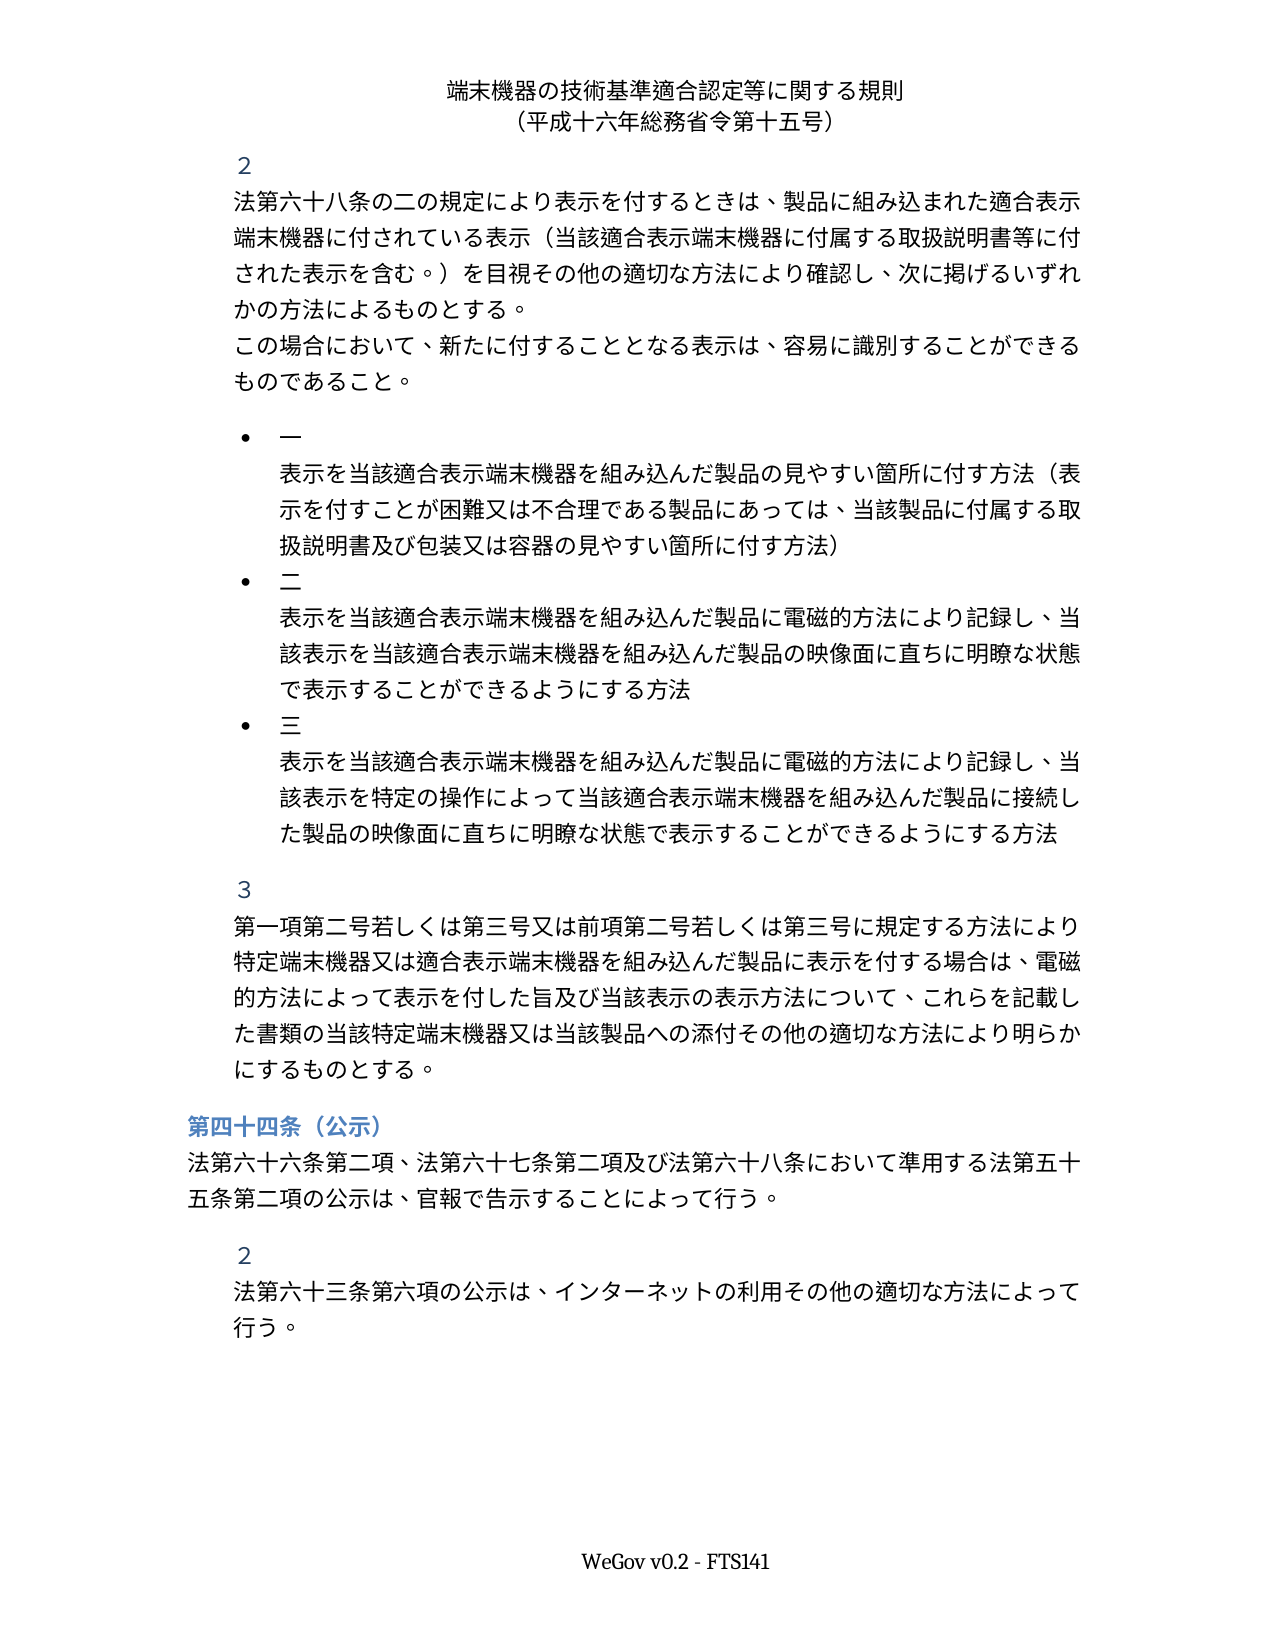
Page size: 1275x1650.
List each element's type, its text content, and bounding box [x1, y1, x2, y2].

list 一 表示を当該適合表示端末機器を組み込んだ製品の見やすい箇所に付す方法（表示を付すことが困難又は不合理である製品にあっては、当該製品に付属する取扱説明書及び包装又は容器の見やすい箇所に付す方法） [242, 422, 1087, 561]
subtitle 第四十四条（公示） [187, 1111, 1087, 1142]
list 二 表示を当該適合表示端末機器を組み込んだ製品に電磁的方法により記録し、当該表示を当該適合表示端末機器を組み込んだ製品の映像面に直ちに明瞭な状態で表示することができるようにする方法 [242, 566, 1087, 705]
text 法第六十八条の二の規定により表示を付するときは、製品に組み込まれた適合表示端末機器に付されている表示（当該適合表示端末機器に付属する取扱説明書等に付された表示を含む。）を目視その他の適切な方法により確認し、次に掲げるいずれかの方法によるものとする。 この場合において、新たに付することとなる表示は、容易に識別することができるものであること。 [233, 186, 1087, 397]
subtitle ３ [233, 874, 1087, 906]
text 法第六十六条第二項、法第六十七条第二項及び法第六十八条において準用する法第五十五条第二項の公示は、官報で告示することによって行う。 [187, 1147, 1087, 1214]
subtitle ２ [233, 1239, 1087, 1271]
subtitle ２ [233, 150, 1087, 181]
text 第一項第二号若しくは第三号又は前項第二号若しくは第三号に規定する方法により特定端末機器又は適合表示端末機器を組み込んだ製品に表示を付する場合は、電磁的方法によって表示を付した旨及び当該表示の表示方法について、これらを記載した書類の当該特定端末機器又は当該製品への添付その他の適切な方法により明らかにするものとする。 [233, 910, 1087, 1085]
text 法第六十三条第六項の公示は、インターネットの利用その他の適切な方法によって行う。 [233, 1276, 1087, 1343]
list 三 表示を当該適合表示端末機器を組み込んだ製品に電磁的方法により記録し、当該表示を特定の操作によって当該適合表示端末機器を組み込んだ製品に接続した製品の映像面に直ちに明瞭な状態で表示することができるようにする方法 [242, 710, 1087, 849]
